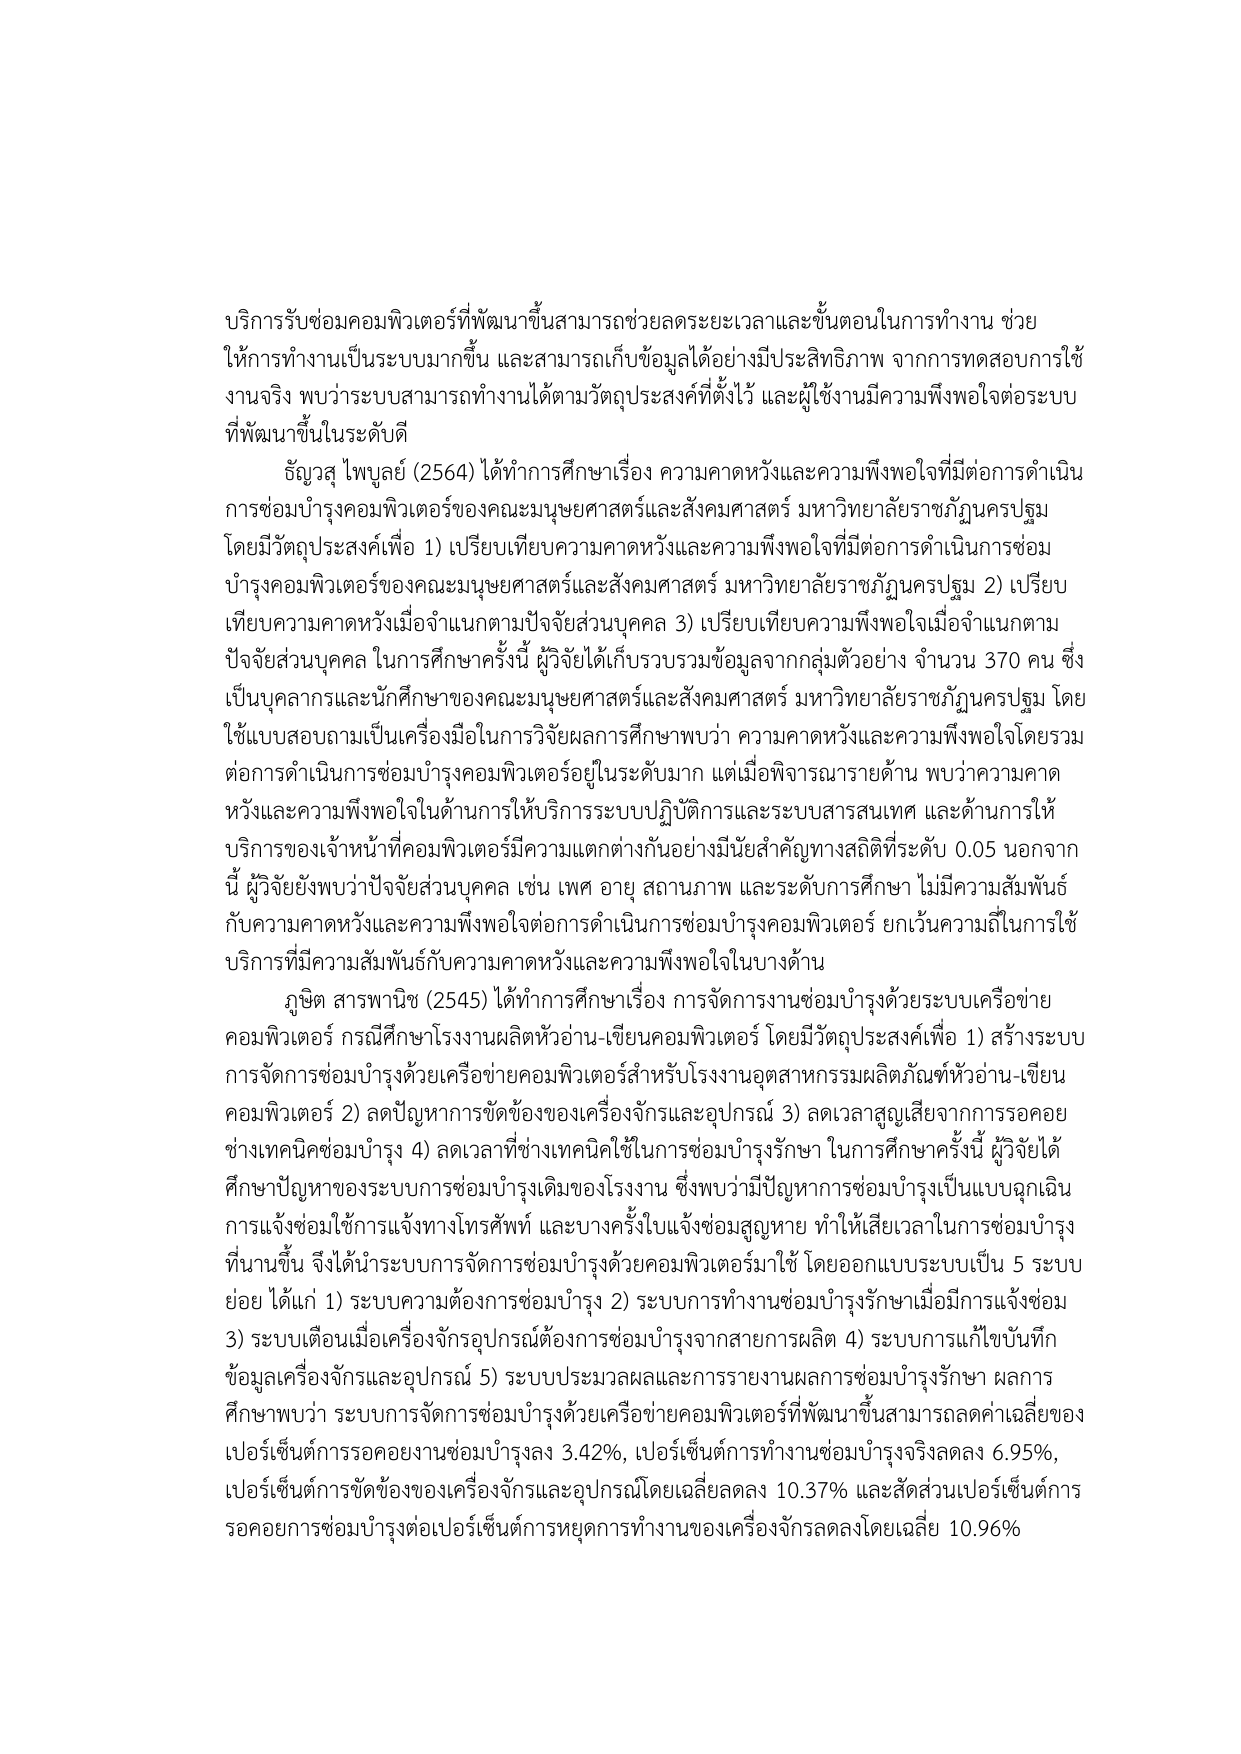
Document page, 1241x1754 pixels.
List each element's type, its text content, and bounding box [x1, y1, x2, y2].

text ธัญวสุ ไพบูลย์ (2564) ได้ทำการศึกษาเรื่อง ความคาดหวังและความพึงพอใจที่มีต่อการดำเนินการซ่อมบำรุงคอมพิวเตอร์ของคณะมนุษยศาสตร์และสังคมศาสตร์ มหาวิทยาลัยราชภัฏนครปฐม โดยมีวัตถุประสงค์เพื่อ 1) เปรียบเทียบความคาดหวังและความพึงพอใจที่มีต่อการดำเนินการซ่อมบำรุงคอมพิวเตอร์ของคณะมนุษยศาสตร์และสังคมศาสตร์ มหาวิทยาลัยราชภัฏนครปฐม 2) เปรียบเทียบความคาดหวังเมื่อจำแนกตามปัจจัยส่วนบุคคล 3) เปรียบเทียบความพึงพอใจเมื่อจำแนกตามปัจจัยส่วนบุคคล ในการศึกษาครั้งนี้ ผู้วิจัยได้เก็บรวบรวมข้อมูลจากกลุ่มตัวอย่าง จำนวน 370 คน ซึ่งเป็นบุคลากรและนักศึกษาของคณะมนุษยศาสตร์และสังคมศาสตร์ มหาวิทยาลัยราชภัฏนครปฐม โดยใช้แบบสอบถามเป็นเครื่องมือในการวิจัยผลการศึกษาพบว่า ความคาดหวังและความพึงพอใจโดยรวมต่อการดำเนินการซ่อมบำรุงคอมพิวเตอร์อยู่ในระดับมาก แต่เมื่อพิจารณารายด้าน พบว่าความคาดหวังและความพึงพอใจในด้านการให้บริการระบบปฏิบัติการและระบบสารสนเทศ และด้านการให้บริการของเจ้าหน้าที่คอมพิวเตอร์มีความแตกต่างกันอย่างมีนัยสำคัญทางสถิติที่ระดับ 0.05 นอกจากนี้ ผู้วิจัยยังพบว่าปัจจัยส่วนบุคคล เช่น เพศ อายุ สถานภาพ และระดับการศึกษา ไม่มีความสัมพันธ์กับความคาดหวังและความพึงพอใจต่อการดำเนินการซ่อมบำรุงคอมพิวเตอร์ ยกเว้นความถี่ในการใช้บริการที่มีความสัมพันธ์กับความคาดหวังและความพึงพอใจในบางด้าน [225, 451, 1090, 979]
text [225, 300, 1090, 451]
text ภูษิต สารพานิช (2545) ได้ทำการศึกษาเรื่อง การจัดการงานซ่อมบำรุงด้วยระบบเครือข่ายคอมพิวเตอร์ กรณีศึกษาโรงงานผลิตหัวอ่าน-เขียนคอมพิวเตอร์ โดยมีวัตถุประสงค์เพื่อ 1) สร้างระบบการจัดการซ่อมบำรุงด้วยเครือข่ายคอมพิวเตอร์สำหรับโรงงานอุตสาหกรรมผลิตภัณฑ์หัวอ่าน-เขียนคอมพิวเตอร์ 2) ลดปัญหาการขัดข้องของเครื่องจักรและอุปกรณ์ 3) ลดเวลาสูญเสียจากการรอคอยช่างเทคนิคซ่อมบำรุง 4) ลดเวลาที่ช่างเทคนิคใช้ในการซ่อมบำรุงรักษา ในการศึกษาครั้งนี้ ผู้วิจัยได้ศึกษาปัญหาของระบบการซ่อมบำรุงเดิมของโรงงาน ซึ่งพบว่ามีปัญหาการซ่อมบำรุงเป็นแบบฉุกเฉิน การแจ้งซ่อมใช้การแจ้งทางโทรศัพท์ และบางครั้งใบแจ้งซ่อมสูญหาย ทำให้เสียเวลาในการซ่อมบำรุงที่นานขึ้น จึงได้นำระบบการจัดการซ่อมบำรุงด้วยคอมพิวเตอร์มาใช้ โดยออกแบบระบบเป็น 5 ระบบย่อย ได้แก่ 1) ระบบความต้องการซ่อมบำรุง 2) ระบบการทำงานซ่อมบำรุงรักษาเมื่อมีการแจ้งซ่อม 3) ระบบเตือนเมื่อเครื่องจักรอุปกรณ์ต้องการซ่อมบำรุงจากสายการผลิต 4) ระบบการแก้ไขบันทึกข้อมูลเครื่องจักรและอุปกรณ์ 5) ระบบประมวลผลและการรายงานผลการซ่อมบำรุงรักษา ผลการศึกษาพบว่า ระบบการจัดการซ่อมบำรุงด้วยเครือข่ายคอมพิวเตอร์ที่พัฒนาขึ้นสามารถลดค่าเฉลี่ยของเปอร์เซ็นต์การรอคอยงานซ่อมบำรุงลง 3.42%, เปอร์เซ็นต์การทำงานซ่อมบำรุงจริงลดลง 6.95%, เปอร์เซ็นต์การขัดข้องของเครื่องจักรและอุปกรณ์โดยเฉลี่ยลดลง 10.37% และสัดส่วนเปอร์เซ็นต์การรอคอยการซ่อมบำรุงต่อเปอร์เซ็นต์การหยุดการทำงานของเครื่องจักรลดลงโดยเฉลี่ย 10.96% [225, 979, 1090, 1544]
